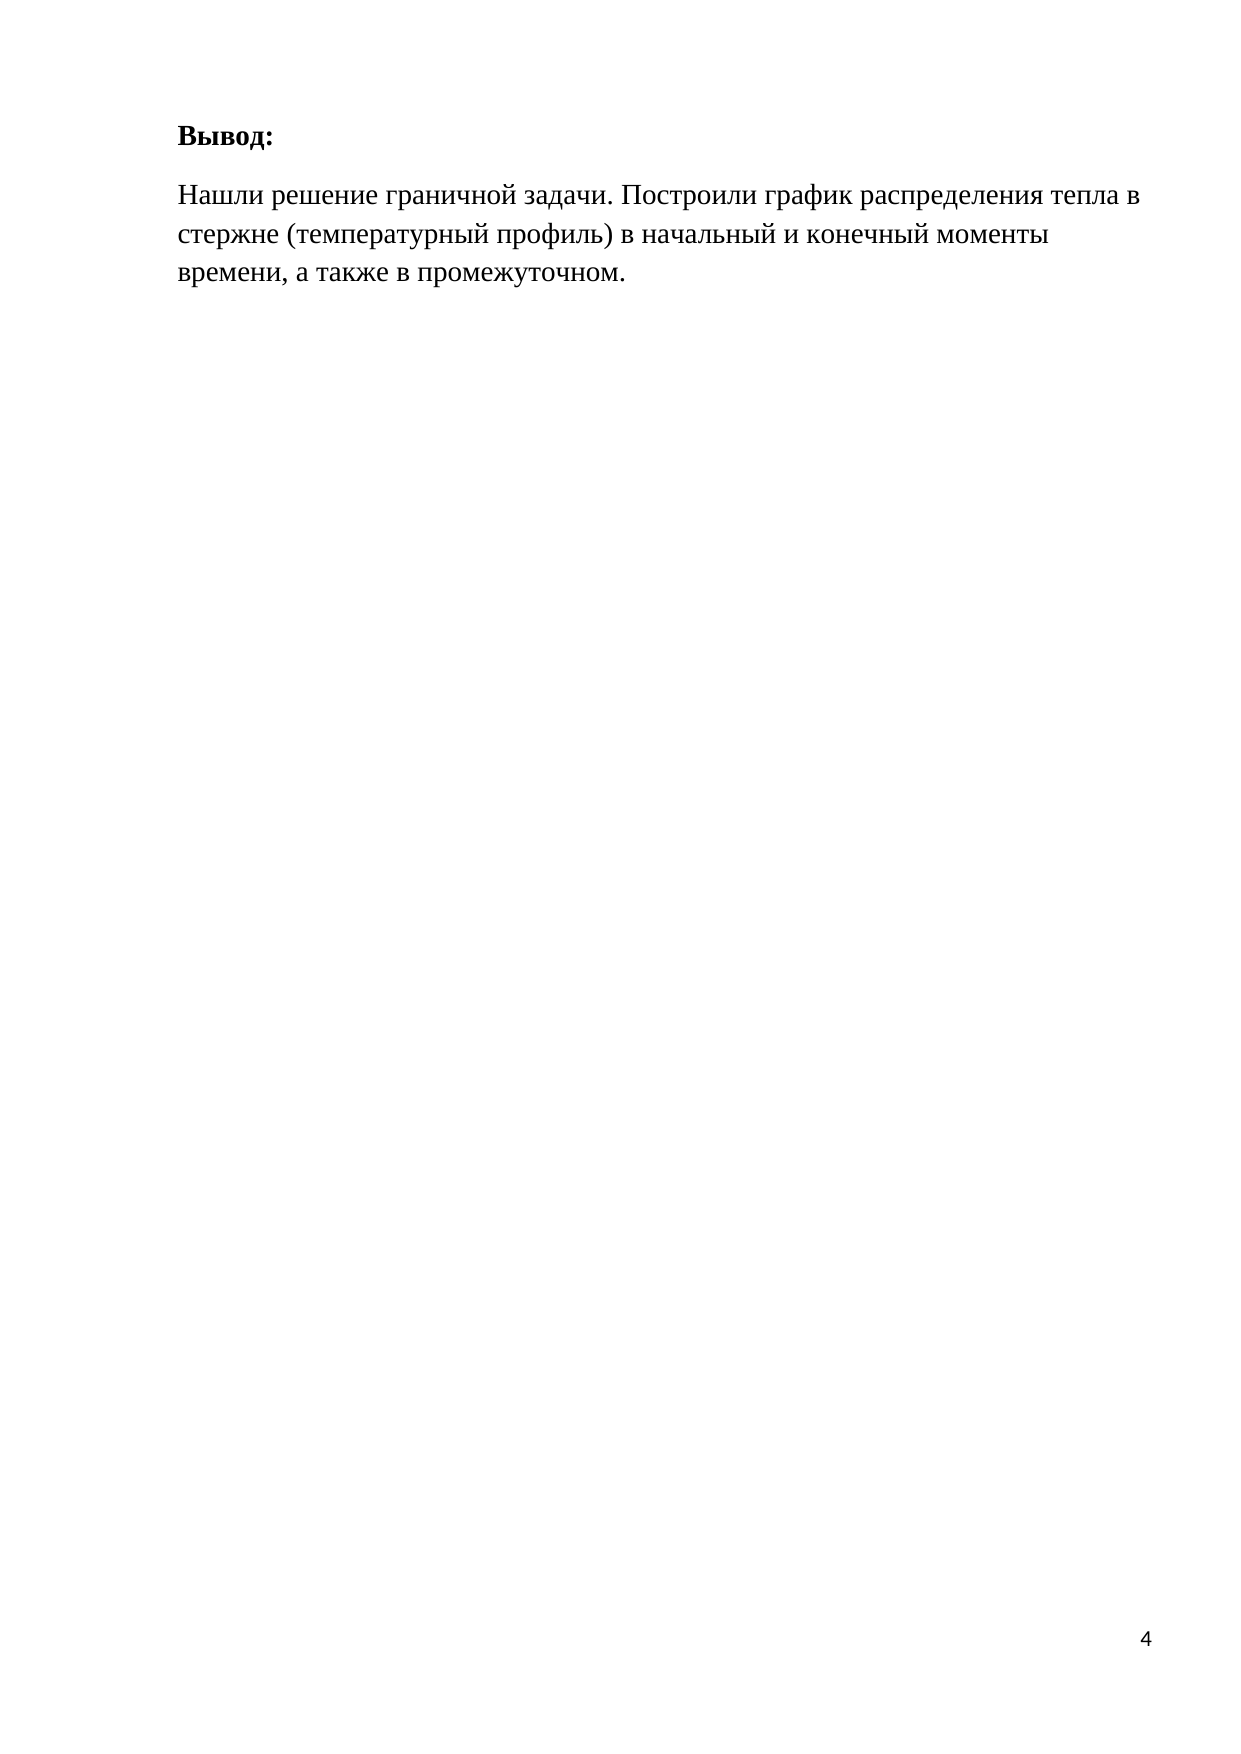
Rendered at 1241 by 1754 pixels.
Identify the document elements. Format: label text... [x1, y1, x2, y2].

text Нашли решение граничной задачи. Построили график распределения тепла в стержне (температурный профиль) в начальный и конечный моменты времени, а также в промежуточном. [177, 177, 1152, 288]
text Вывод: [177, 118, 1152, 152]
